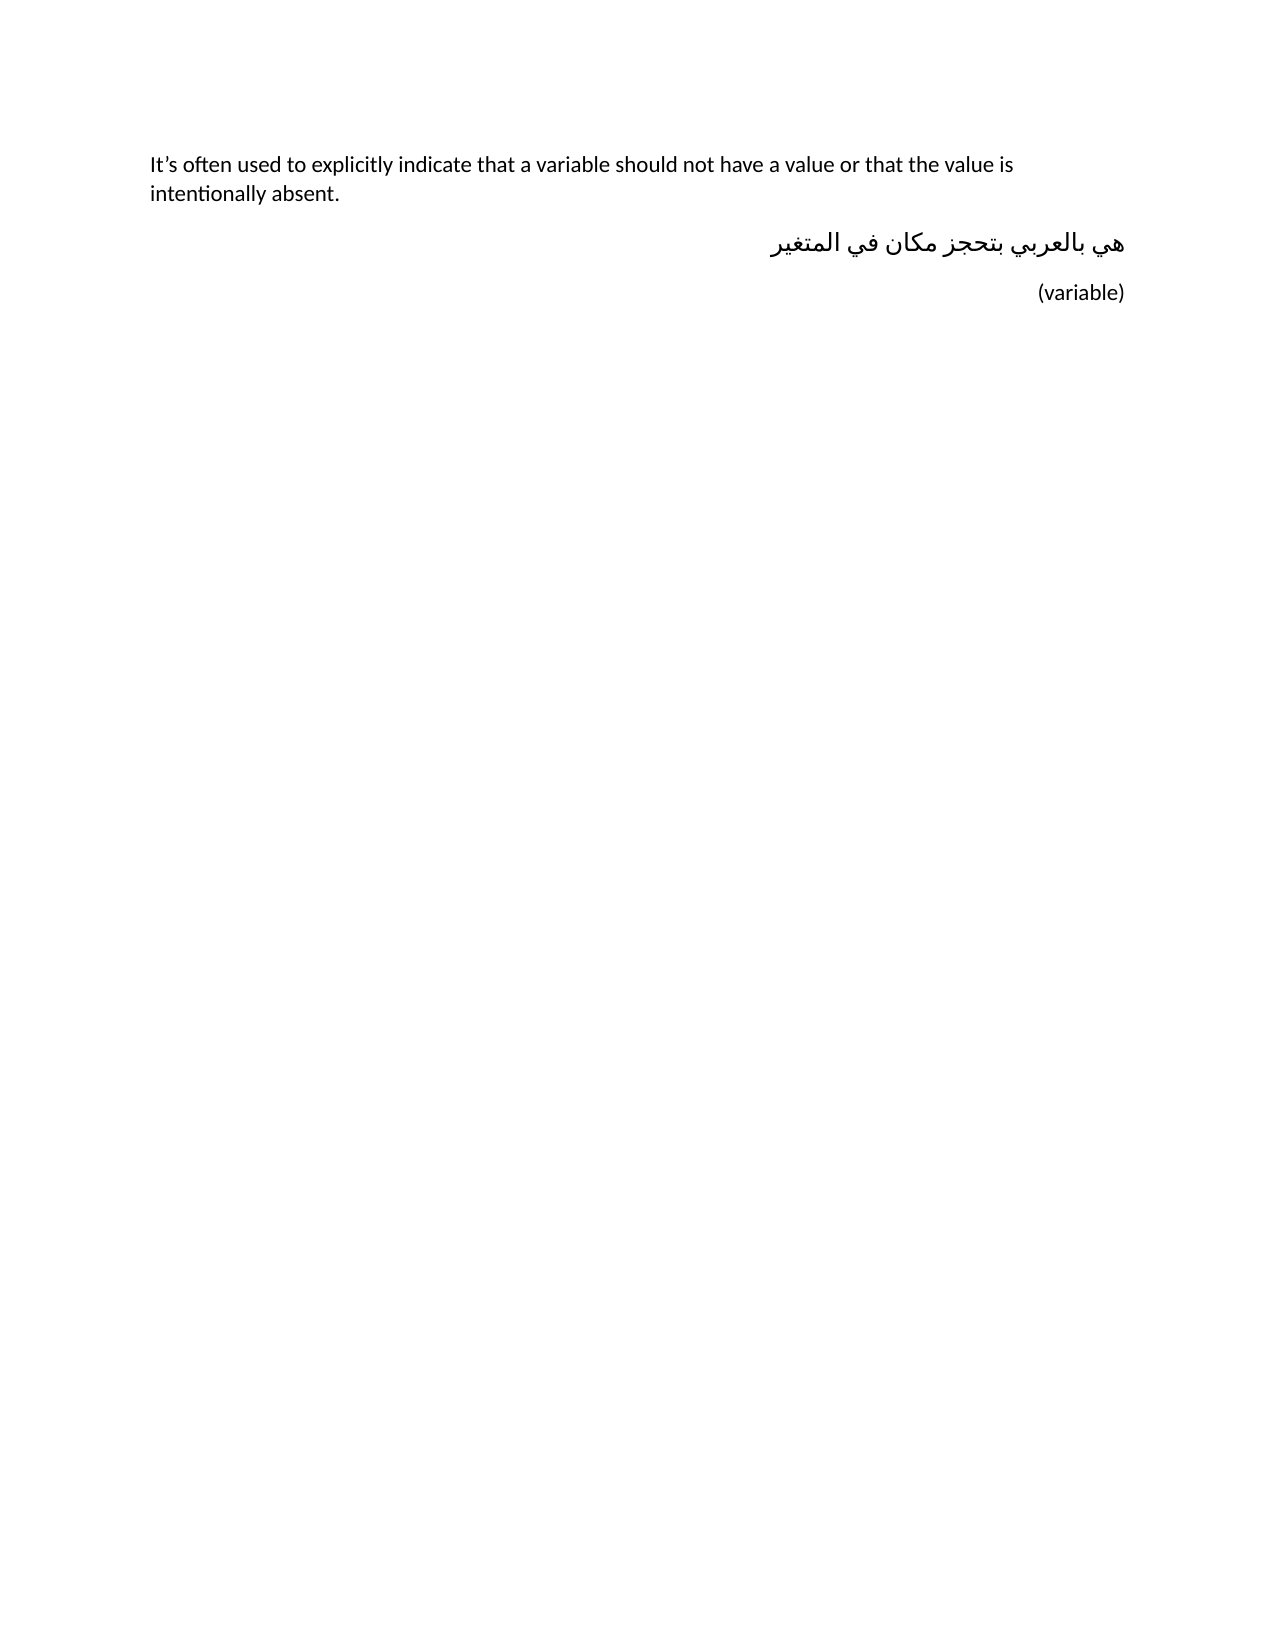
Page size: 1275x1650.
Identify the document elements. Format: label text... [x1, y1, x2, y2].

text (variable) [150, 278, 1125, 307]
text It’s often used to explicitly indicate that a variable should not have a value or that the value is intentionally absent. [150, 150, 1125, 207]
text هي بالعربي بتحجز مكان في المتغير [150, 228, 1125, 257]
